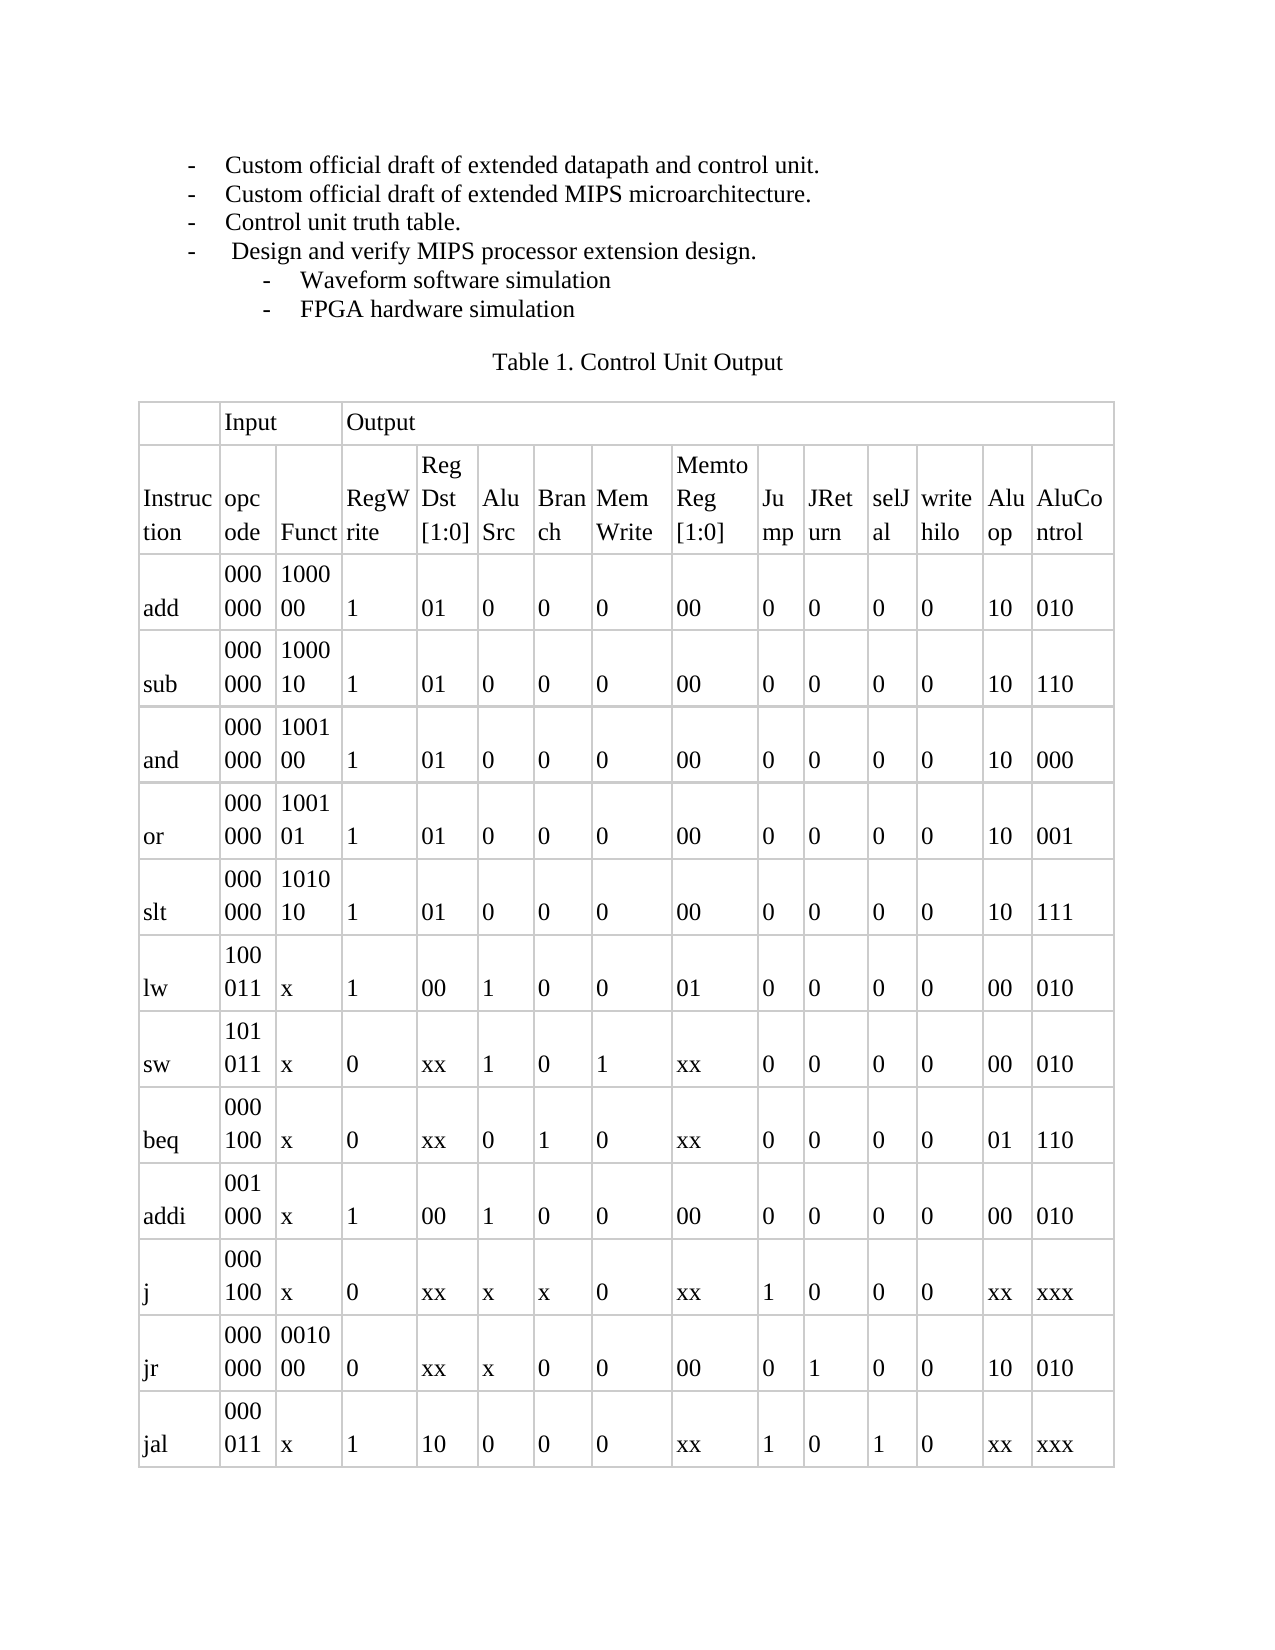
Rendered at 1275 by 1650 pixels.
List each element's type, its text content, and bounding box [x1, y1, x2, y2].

table_cell Instruction [140, 446, 219, 553]
table_cell AluSrc [479, 446, 533, 553]
table_cell 0 [918, 1088, 982, 1162]
table_cell 01 [418, 708, 477, 781]
table_cell 1 [759, 1392, 803, 1466]
table_cell 0 [759, 708, 803, 781]
table_cell 010 [1033, 1012, 1113, 1086]
table_cell 000100 [221, 1088, 275, 1162]
table_cell x [479, 1316, 533, 1390]
table_cell xx [418, 1088, 477, 1162]
table_cell 0 [343, 1240, 416, 1314]
table_cell x [479, 1240, 533, 1314]
table_cell 110 [1033, 631, 1113, 705]
table_cell 00 [673, 860, 757, 933]
table_cell opcode [221, 446, 275, 553]
table_cell 0 [479, 1088, 533, 1162]
table_cell 0 [479, 860, 533, 933]
table_cell 0 [593, 1240, 671, 1314]
table_cell 10 [984, 631, 1031, 705]
table_cell 1 [805, 1316, 867, 1390]
table_cell 0 [918, 860, 982, 933]
table_cell 0 [869, 555, 916, 629]
table_cell x [277, 1164, 341, 1238]
table_cell 0 [869, 708, 916, 781]
table_cell 0 [759, 631, 803, 705]
table_cell jal [140, 1392, 219, 1466]
table_cell 01 [418, 631, 477, 705]
table_cell 00 [418, 1164, 477, 1238]
table_cell slt [140, 860, 219, 933]
table_cell 0 [805, 1164, 867, 1238]
table_cell 100101 [277, 784, 341, 857]
table_cell 0 [869, 1012, 916, 1086]
table_cell RegWrite [343, 446, 416, 553]
table_cell and [140, 708, 219, 781]
table_cell 000000 [221, 784, 275, 857]
table_cell xx [418, 1012, 477, 1086]
table_cell 00 [673, 1316, 757, 1390]
table_cell x [277, 1240, 341, 1314]
table_cell 1 [759, 1240, 803, 1314]
table_cell 0 [479, 631, 533, 705]
table_cell 10 [984, 708, 1031, 781]
table_cell MemWrite [593, 446, 671, 553]
table_cell 1 [535, 1088, 591, 1162]
table_cell 0 [869, 860, 916, 933]
table_cell 10 [984, 860, 1031, 933]
table_cell JReturn [805, 446, 867, 553]
table_cell 1 [869, 1392, 916, 1466]
table_cell 10 [984, 784, 1031, 857]
table_cell 00 [984, 936, 1031, 1009]
table_cell 0 [593, 860, 671, 933]
table_cell 0 [869, 631, 916, 705]
table_cell 0 [918, 708, 982, 781]
table_cell xx [418, 1316, 477, 1390]
table_cell 0 [869, 784, 916, 857]
table_cell 0 [343, 1088, 416, 1162]
table_cell 0 [869, 1316, 916, 1390]
table_cell 000000 [221, 555, 275, 629]
table_cell 0 [805, 860, 867, 933]
table_cell 010 [1033, 1316, 1113, 1390]
table_cell 00 [673, 784, 757, 857]
table_cell 0 [805, 631, 867, 705]
table_cell 0 [593, 708, 671, 781]
table_cell xx [984, 1392, 1031, 1466]
table_cell 1 [343, 784, 416, 857]
table_cell 0 [479, 555, 533, 629]
table_cell 0 [535, 1164, 591, 1238]
table_cell 0 [593, 1164, 671, 1238]
table_cell 000011 [221, 1392, 275, 1466]
table_cell 000 [1033, 708, 1113, 781]
table_cell 000000 [221, 1316, 275, 1390]
table_cell 100010 [277, 631, 341, 705]
table_header Input [221, 403, 341, 444]
table_cell 00 [673, 1164, 757, 1238]
table_cell 0 [535, 1392, 591, 1466]
table_header [140, 403, 219, 444]
table_cell or [140, 784, 219, 857]
table_cell 01 [418, 784, 477, 857]
table_cell 1 [343, 631, 416, 705]
table_cell 00 [984, 1164, 1031, 1238]
table_cell add [140, 555, 219, 629]
table_cell 010 [1033, 936, 1113, 1009]
table_cell 01 [984, 1088, 1031, 1162]
table_cell 0 [535, 555, 591, 629]
list FPGA hardware simulation [262, 294, 1125, 322]
table_cell 0 [805, 1240, 867, 1314]
table_cell Funct [277, 446, 341, 553]
table_cell addi [140, 1164, 219, 1238]
table_cell 0 [918, 1164, 982, 1238]
table_cell 0 [805, 1088, 867, 1162]
table_cell 0 [918, 936, 982, 1009]
table_cell 0 [479, 1392, 533, 1466]
table_cell 0 [535, 1316, 591, 1390]
table_cell x [277, 1012, 341, 1086]
table_cell 0 [593, 936, 671, 1009]
list Waveform software simulation [262, 265, 1125, 294]
table_cell 0 [918, 631, 982, 705]
table_cell AluControl [1033, 446, 1113, 553]
table_cell 10 [984, 1316, 1031, 1390]
table_cell 0 [918, 1316, 982, 1390]
table_cell 0 [535, 631, 591, 705]
table_cell 0 [869, 1240, 916, 1314]
table_cell 0 [805, 936, 867, 1009]
table_cell 0 [593, 1088, 671, 1162]
table_cell 001000 [221, 1164, 275, 1238]
table_cell xx [673, 1392, 757, 1466]
table_cell 0 [805, 784, 867, 857]
table_cell 0 [593, 631, 671, 705]
table_cell 0 [759, 1164, 803, 1238]
table_cell beq [140, 1088, 219, 1162]
table_cell selJal [869, 446, 916, 553]
table_cell 000000 [221, 708, 275, 781]
table_cell sw [140, 1012, 219, 1086]
table_cell Jump [759, 446, 803, 553]
table_cell 0 [918, 1012, 982, 1086]
text Table 1. Control Unit Output [150, 347, 1125, 376]
table_cell 01 [673, 936, 757, 1009]
table_cell 0 [805, 708, 867, 781]
table_cell 00 [673, 631, 757, 705]
table_cell 001 [1033, 784, 1113, 857]
table_cell 00 [984, 1012, 1031, 1086]
table_cell 100100 [277, 708, 341, 781]
table_cell 000000 [221, 860, 275, 933]
table_cell j [140, 1240, 219, 1314]
table_cell RegDst [1:0] [418, 446, 477, 553]
list Custom official draft of extended MIPS microarchitecture. [187, 179, 1125, 207]
table_cell 111 [1033, 860, 1113, 933]
table_cell 0 [918, 784, 982, 857]
table_cell writehilo [918, 446, 982, 553]
table_cell xx [673, 1088, 757, 1162]
table_cell 1 [343, 1392, 416, 1466]
table_cell 101011 [221, 1012, 275, 1086]
table_cell 0 [479, 708, 533, 781]
table_cell 000000 [221, 631, 275, 705]
table_cell xx [418, 1240, 477, 1314]
table_cell 0 [593, 1316, 671, 1390]
table_cell 1 [343, 936, 416, 1009]
table_cell 0 [593, 555, 671, 629]
table_cell x [535, 1240, 591, 1314]
table_cell 0 [593, 1392, 671, 1466]
table_cell 01 [418, 555, 477, 629]
table_cell 0 [918, 1240, 982, 1314]
list Design and verify MIPS processor extension design. [187, 236, 1125, 265]
table_cell x [277, 1392, 341, 1466]
table_cell xx [673, 1240, 757, 1314]
table_cell jr [140, 1316, 219, 1390]
table_cell Branch [535, 446, 591, 553]
table_cell 0 [535, 784, 591, 857]
table_cell 0 [535, 708, 591, 781]
table_cell 0 [759, 1316, 803, 1390]
table_cell 0 [918, 555, 982, 629]
table_cell 010 [1033, 1164, 1113, 1238]
table_cell 1 [479, 1164, 533, 1238]
table_cell 00 [673, 708, 757, 781]
table_cell MemtoReg [1:0] [673, 446, 757, 553]
table_cell 0 [343, 1316, 416, 1390]
table_cell 0 [759, 1088, 803, 1162]
table_cell 0 [869, 1164, 916, 1238]
table_cell 0 [479, 784, 533, 857]
table_cell 0 [805, 1012, 867, 1086]
table_cell 00 [673, 555, 757, 629]
table_cell xxx [1033, 1392, 1113, 1466]
table_cell 10 [984, 555, 1031, 629]
table_cell 0 [535, 936, 591, 1009]
table_cell 010 [1033, 555, 1113, 629]
table_cell 1 [343, 860, 416, 933]
table_cell 1 [343, 708, 416, 781]
table_cell 0 [805, 1392, 867, 1466]
table_cell 1 [343, 1164, 416, 1238]
table_cell 0 [759, 784, 803, 857]
list Control unit truth table. [187, 207, 1125, 236]
table_cell 0 [759, 555, 803, 629]
table_cell x [277, 936, 341, 1009]
table_cell 0 [759, 936, 803, 1009]
table_cell 001000 [277, 1316, 341, 1390]
table_cell 0 [535, 860, 591, 933]
table_cell 1 [479, 936, 533, 1009]
table_cell x [277, 1088, 341, 1162]
table_cell xx [673, 1012, 757, 1086]
table_cell 100000 [277, 555, 341, 629]
table_cell 0 [918, 1392, 982, 1466]
list Custom official draft of extended datapath and control unit. [187, 150, 1125, 179]
table_cell 0 [759, 860, 803, 933]
table_cell 100011 [221, 936, 275, 1009]
table_cell 0 [343, 1012, 416, 1086]
table_cell 0 [593, 784, 671, 857]
table_cell 0 [869, 936, 916, 1009]
table_header Output [343, 403, 1113, 444]
table_cell 110 [1033, 1088, 1113, 1162]
table_cell 101010 [277, 860, 341, 933]
table_cell xx [984, 1240, 1031, 1314]
table_cell 0 [535, 1012, 591, 1086]
table_cell 0 [805, 555, 867, 629]
table_cell xxx [1033, 1240, 1113, 1314]
table_cell 10 [418, 1392, 477, 1466]
table_cell 0 [869, 1088, 916, 1162]
table_cell lw [140, 936, 219, 1009]
table_cell 1 [343, 555, 416, 629]
table_cell Aluop [984, 446, 1031, 553]
table_cell sub [140, 631, 219, 705]
table_cell 1 [479, 1012, 533, 1086]
table_cell 1 [593, 1012, 671, 1086]
table_cell 01 [418, 860, 477, 933]
table_cell 000100 [221, 1240, 275, 1314]
table_cell 0 [759, 1012, 803, 1086]
table_cell 00 [418, 936, 477, 1009]
